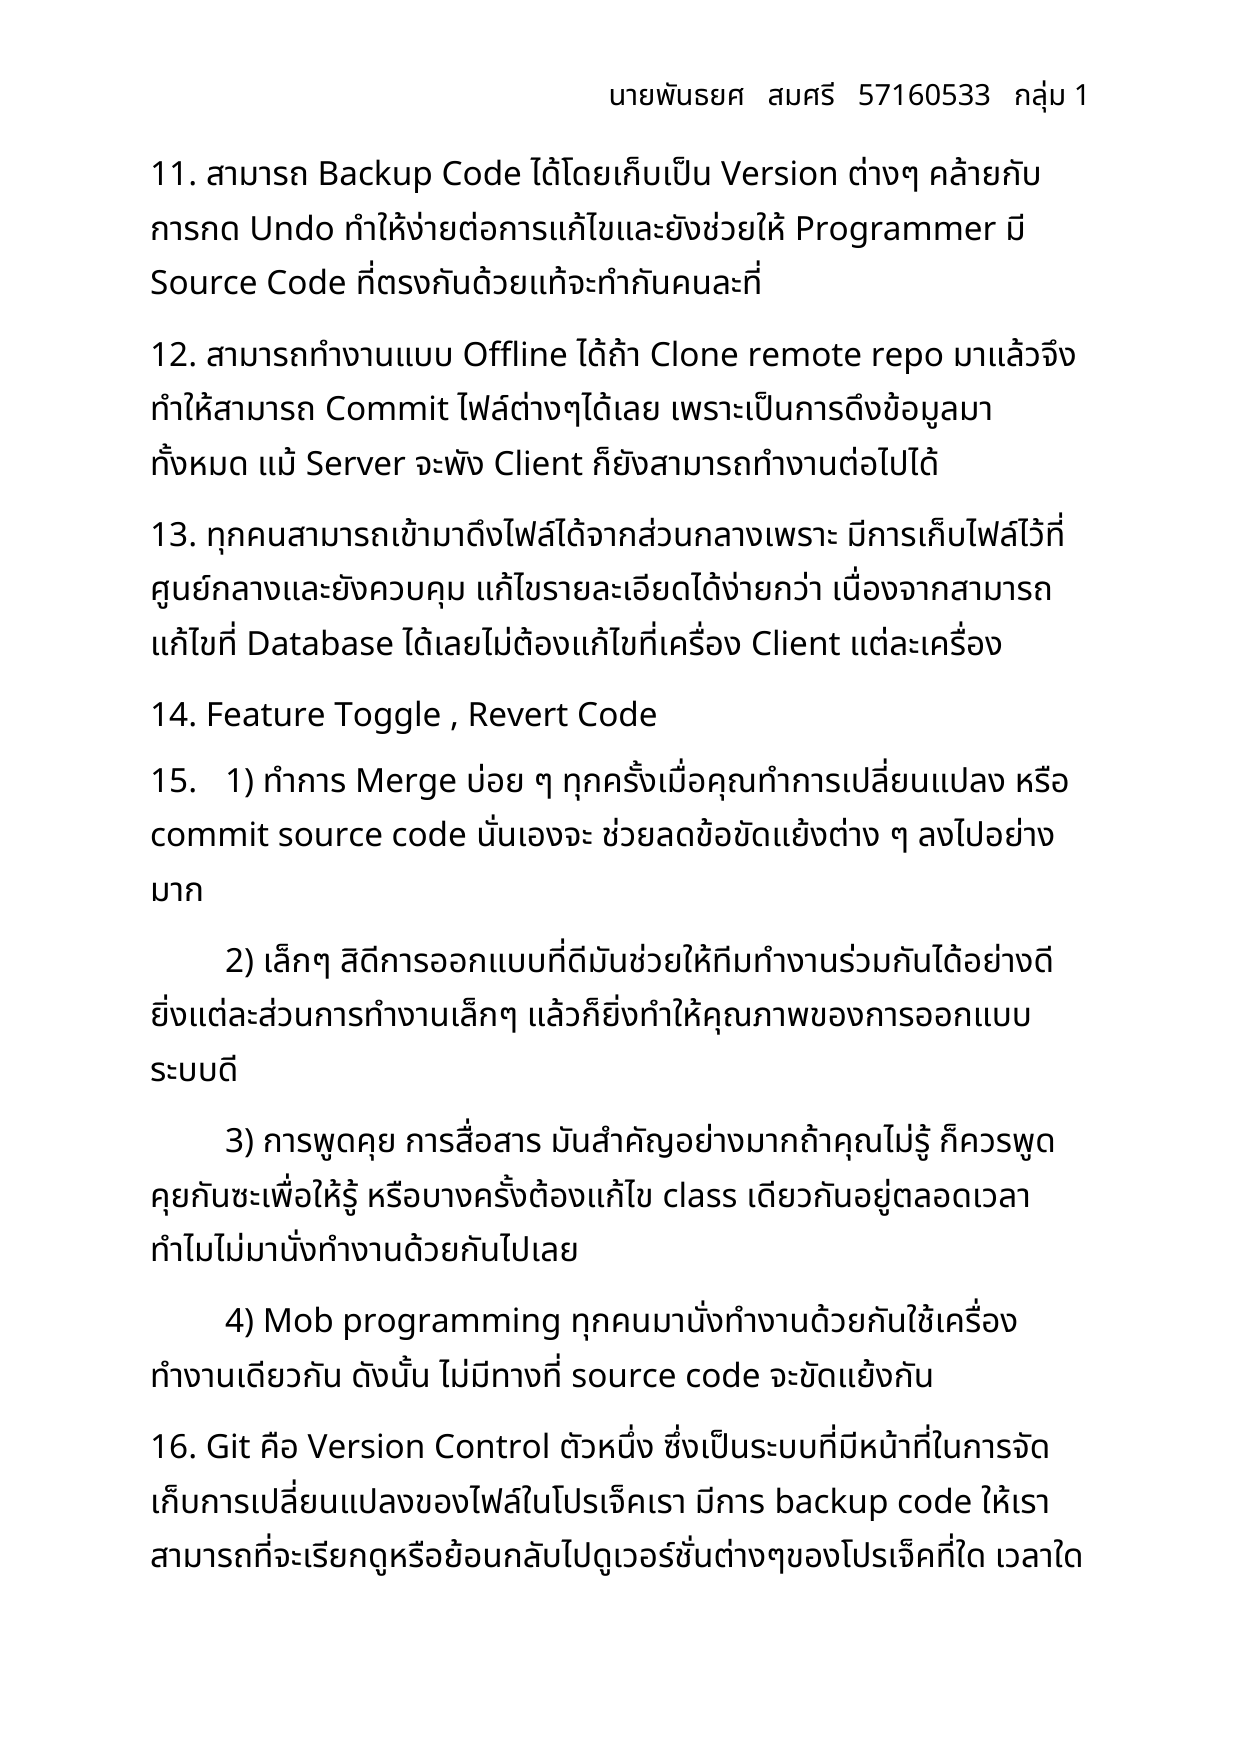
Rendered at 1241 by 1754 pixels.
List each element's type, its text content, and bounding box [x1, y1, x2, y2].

text 14. Feature Toggle , Revert Code [150, 691, 1090, 736]
text 2) เล็กๆ สิดีการออกแบบที่ดีมันช่วยให้ทีมทำงานร่วมกันได้อย่างดี ยิ่งแต่ละส่วนการทำงานเล็กๆ แล้วก็ยิ่งทำให้คุณภาพของการออกแบบระบบดี [150, 937, 1090, 1096]
text 11. สามารถ Backup Code ได้โดยเก็บเป็น Version ต่างๆ คล้ายกับการกด Undo ทำให้ง่ายต่อการแก้ไขและยังช่วยให้ Programmer มี Source Code ที่ตรงกันด้วยแท้จะทำกันคนละที่ [150, 150, 1090, 310]
text 13. ทุกคนสามารถเข้ามาดึงไฟล์ได้จากส่วนกลางเพราะ มีการเก็บไฟล์ไว้ที่ศูนย์กลางและยังควบคุม แก้ไขรายละเอียดได้ง่ายกว่า เนื่องจากสามารถแก้ไขที่ Database ได้เลยไม่ต้องแก้ไขที่เครื่อง Client แต่ละเครื่อง [150, 511, 1090, 670]
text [150, 1423, 1090, 1582]
text 3) การพูดคุย การสื่อสาร มันสำคัญอย่างมากถ้าคุณไม่รู้ ก็ควรพูดคุยกันซะเพื่อให้รู้ หรือบางครั้งต้องแก้ไข class เดียวกันอยู่ตลอดเวลา ทำไมไม่มานั่งทำงานด้วยกันไปเลย [150, 1117, 1090, 1276]
text 12. สามารถทำงานแบบ Offline ได้ถ้า Clone remote repo มาแล้วจึงทำให้สามารถ Commit ไฟล์ต่างๆได้เลย เพราะเป็นการดึงข้อมูลมาทั้งหมด แม้ Server จะพัง Client ก็ยังสามารถทำงานต่อไปได้ [150, 330, 1090, 490]
text 15. 1) ทำการ Merge บ่อย ๆ ทุกครั้งเมื่อคุณทำการเปลี่ยนแปลง หรือ commit source code นั่นเองจะ ช่วยลดข้อขัดแย้งต่าง ๆ ลงไปอย่างมาก [150, 757, 1090, 916]
text 4) Mob programming ทุกคนมานั่งทำงานด้วยกันใช้เครื่องทำงานเดียวกัน ดังนั้น ไม่มีทางที่ source code จะขัดแย้งกัน [150, 1297, 1090, 1402]
